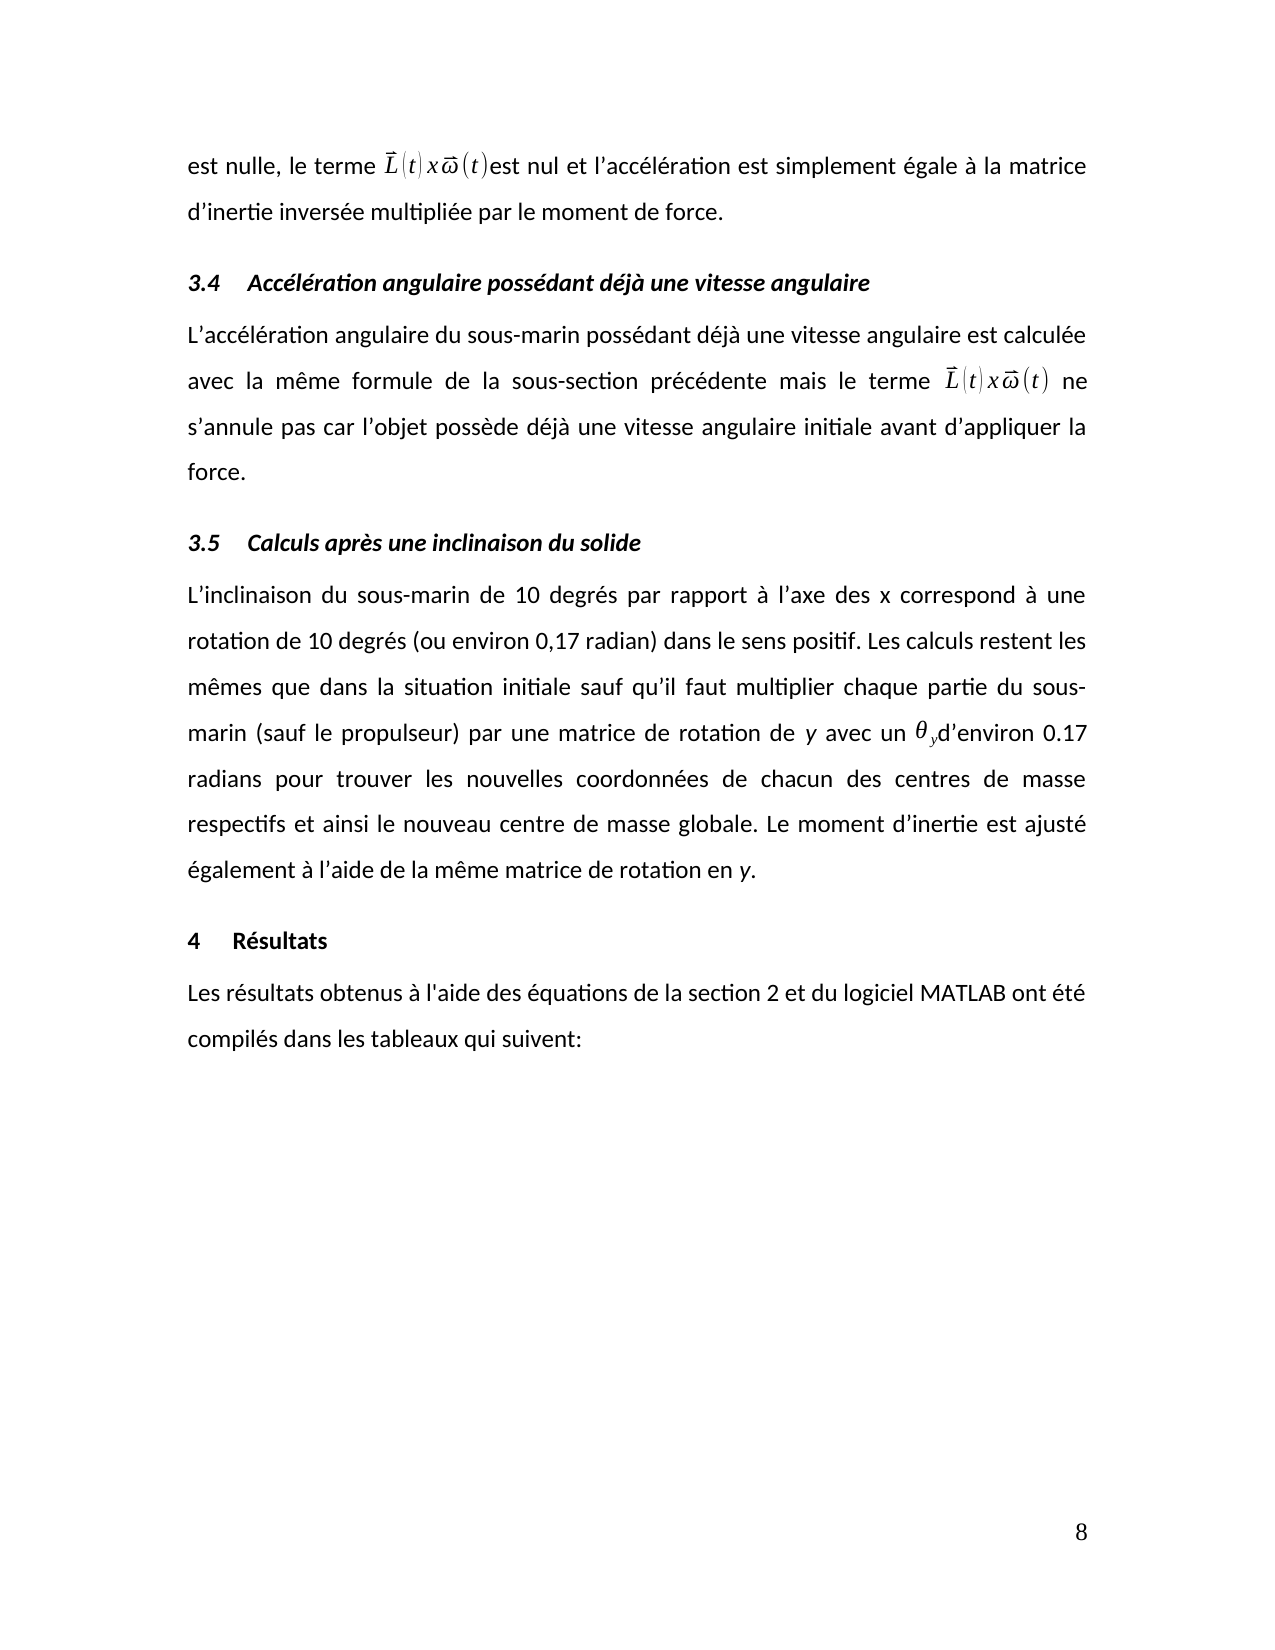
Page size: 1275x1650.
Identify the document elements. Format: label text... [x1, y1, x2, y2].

subtitle Résultats [187, 925, 1087, 956]
text L’accélération angulaire du sous-marin possédant déjà une vitesse angulaire est calculée avec la même formule de la sous-section précédente mais le terme ne s’annule pas car l’objet possède déjà une vitesse angulaire initiale avant d’appliquer la force. [187, 319, 1087, 487]
subtitle Calculs après une inclinaison du solide [187, 527, 1087, 558]
text Les résultats obtenus à l'aide des équations de la section 2 et du logiciel MATLAB ont été compilés dans les tableaux qui suivent: [187, 977, 1087, 1053]
subtitle Accélération angulaire possédant déjà une vitesse angulaire [187, 267, 1087, 297]
text L’inclinaison du sous-marin de 10 degrés par rapport à l’axe des x correspond à une rotation de 10 degrés (ou environ 0,17 radian) dans le sens positif. Les calculs restent les mêmes que dans la situation initiale sauf qu’il faut multiplier chaque partie du sous-marin (sauf le propulseur) par une matrice de rotation de y avec un d’environ 0.17 radians pour trouver les nouvelles coordonnées de chacun des centres de masse respectifs et ainsi le nouveau centre de masse globale. Le moment d’inertie est ajusté également à l’aide de la même matrice de rotation en y. [187, 579, 1087, 885]
